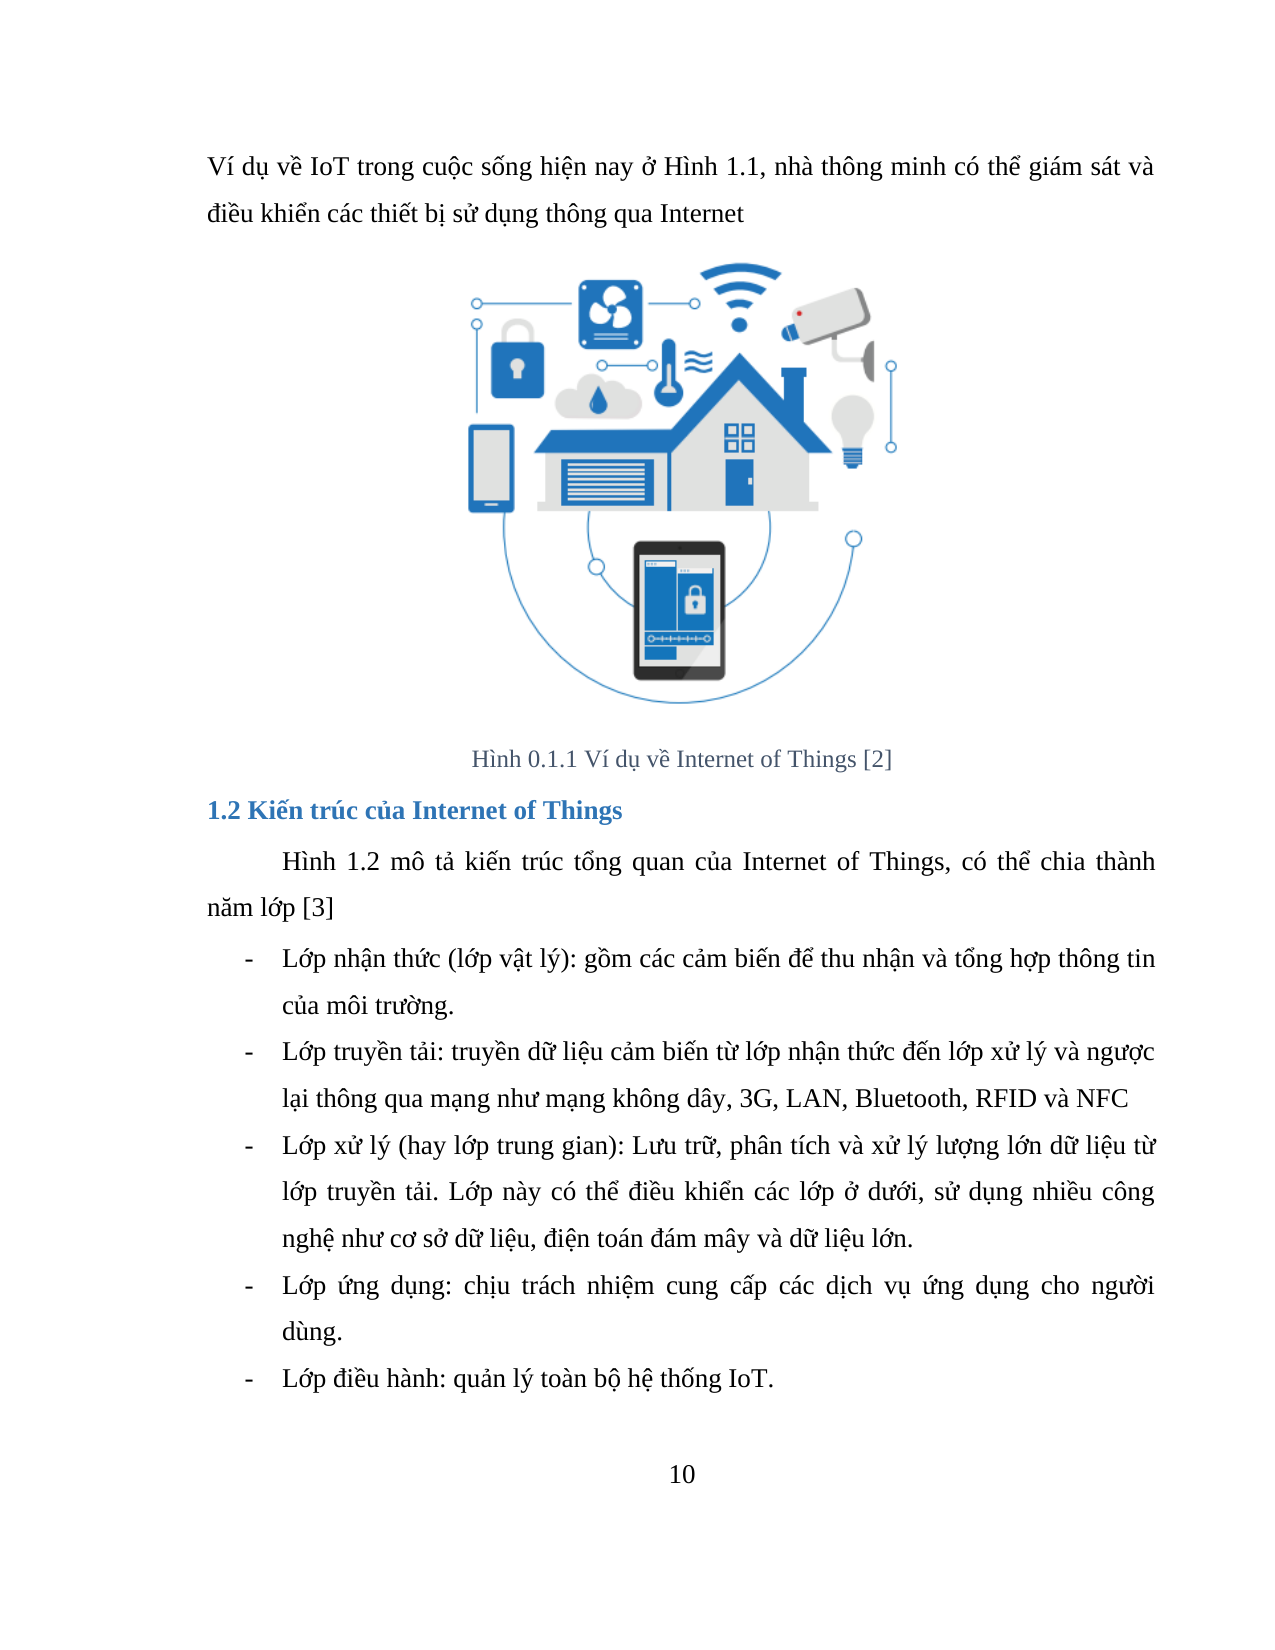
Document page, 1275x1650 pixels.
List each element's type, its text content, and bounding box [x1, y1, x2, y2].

list Lớp truyền tải: truyền dữ liệu cảm biến từ lớp nhận thức đến lớp xử lý và ngược lại thông qua mạng như mạng không dây, 3G, LAN, Bluetooth, RFID và NFC [244, 1035, 1157, 1113]
text Hình 1.2 mô tả kiến trúc tổng quan của Internet of Things, có thể chia thành năm lớp [3] [207, 844, 1157, 922]
picture [438, 247, 926, 725]
list Lớp ứng dụng: chịu trách nhiệm cung cấp các dịch vụ ứng dụng cho người dùng. [244, 1269, 1157, 1347]
text Hình 0.1.1 Ví dụ về Internet of Things [2] [207, 744, 1157, 773]
subtitle 1.2 Kiến trúc của Internet of Things [207, 794, 1157, 825]
list Lớp nhận thức (lớp vật lý): gồm các cảm biến để thu nhận và tổng hợp thông tin của môi trường. [244, 942, 1157, 1020]
list Lớp xử lý (hay lớp trung gian): Lưu trữ, phân tích và xử lý lượng lớn dữ liệu từ lớp truyền tải. Lớp này có thể điều khiển các lớp ở dưới, sử dụng nhiều công nghệ như cơ sở dữ liệu, điện toán đám mây và dữ liệu lớn. [244, 1129, 1157, 1253]
list Lớp điều hành: quản lý toàn bộ hệ thống IoT. [244, 1362, 1157, 1393]
text Ví dụ về IoT trong cuộc sống hiện nay ở Hình 1.1, nhà thông minh có thể giám sát và điều khiển các thiết bị sử dụng thông qua Internet [207, 150, 1157, 228]
